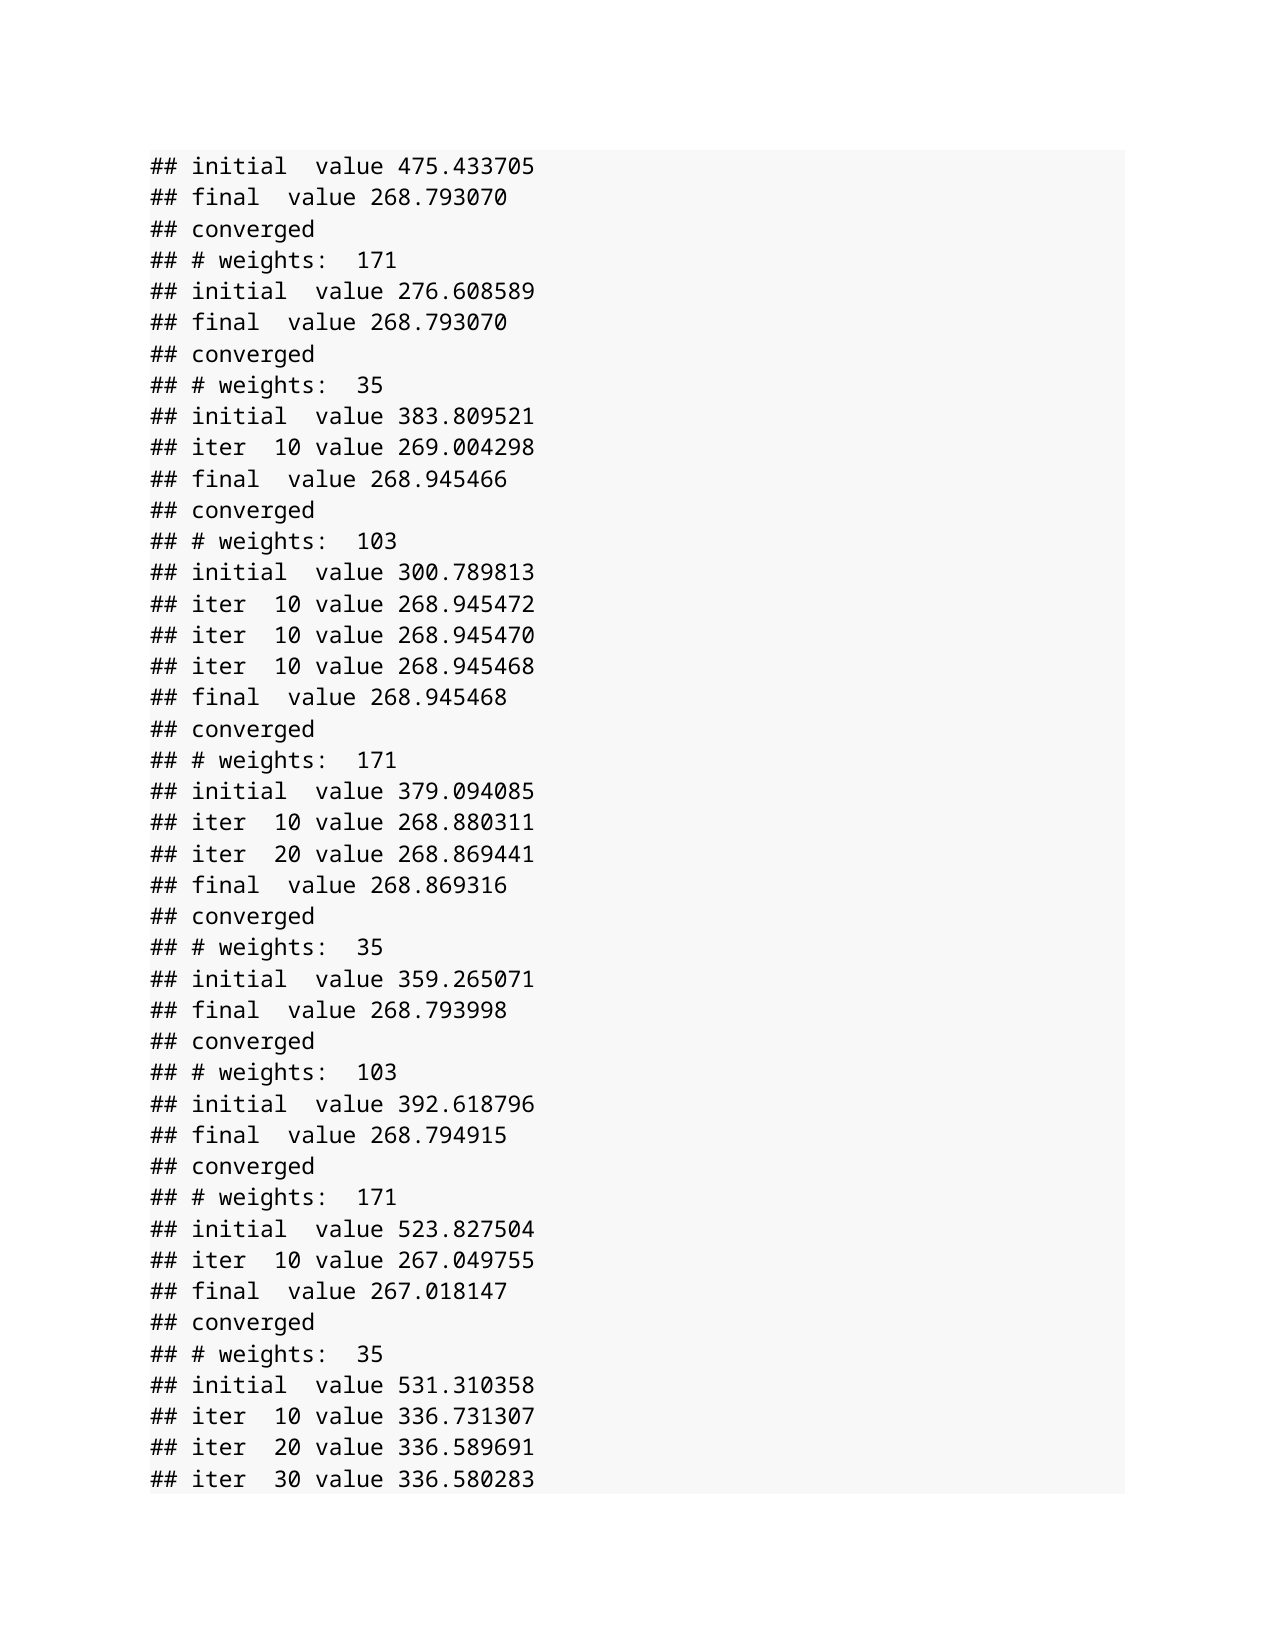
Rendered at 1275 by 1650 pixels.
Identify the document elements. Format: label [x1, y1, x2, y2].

text [150, 150, 1125, 1494]
